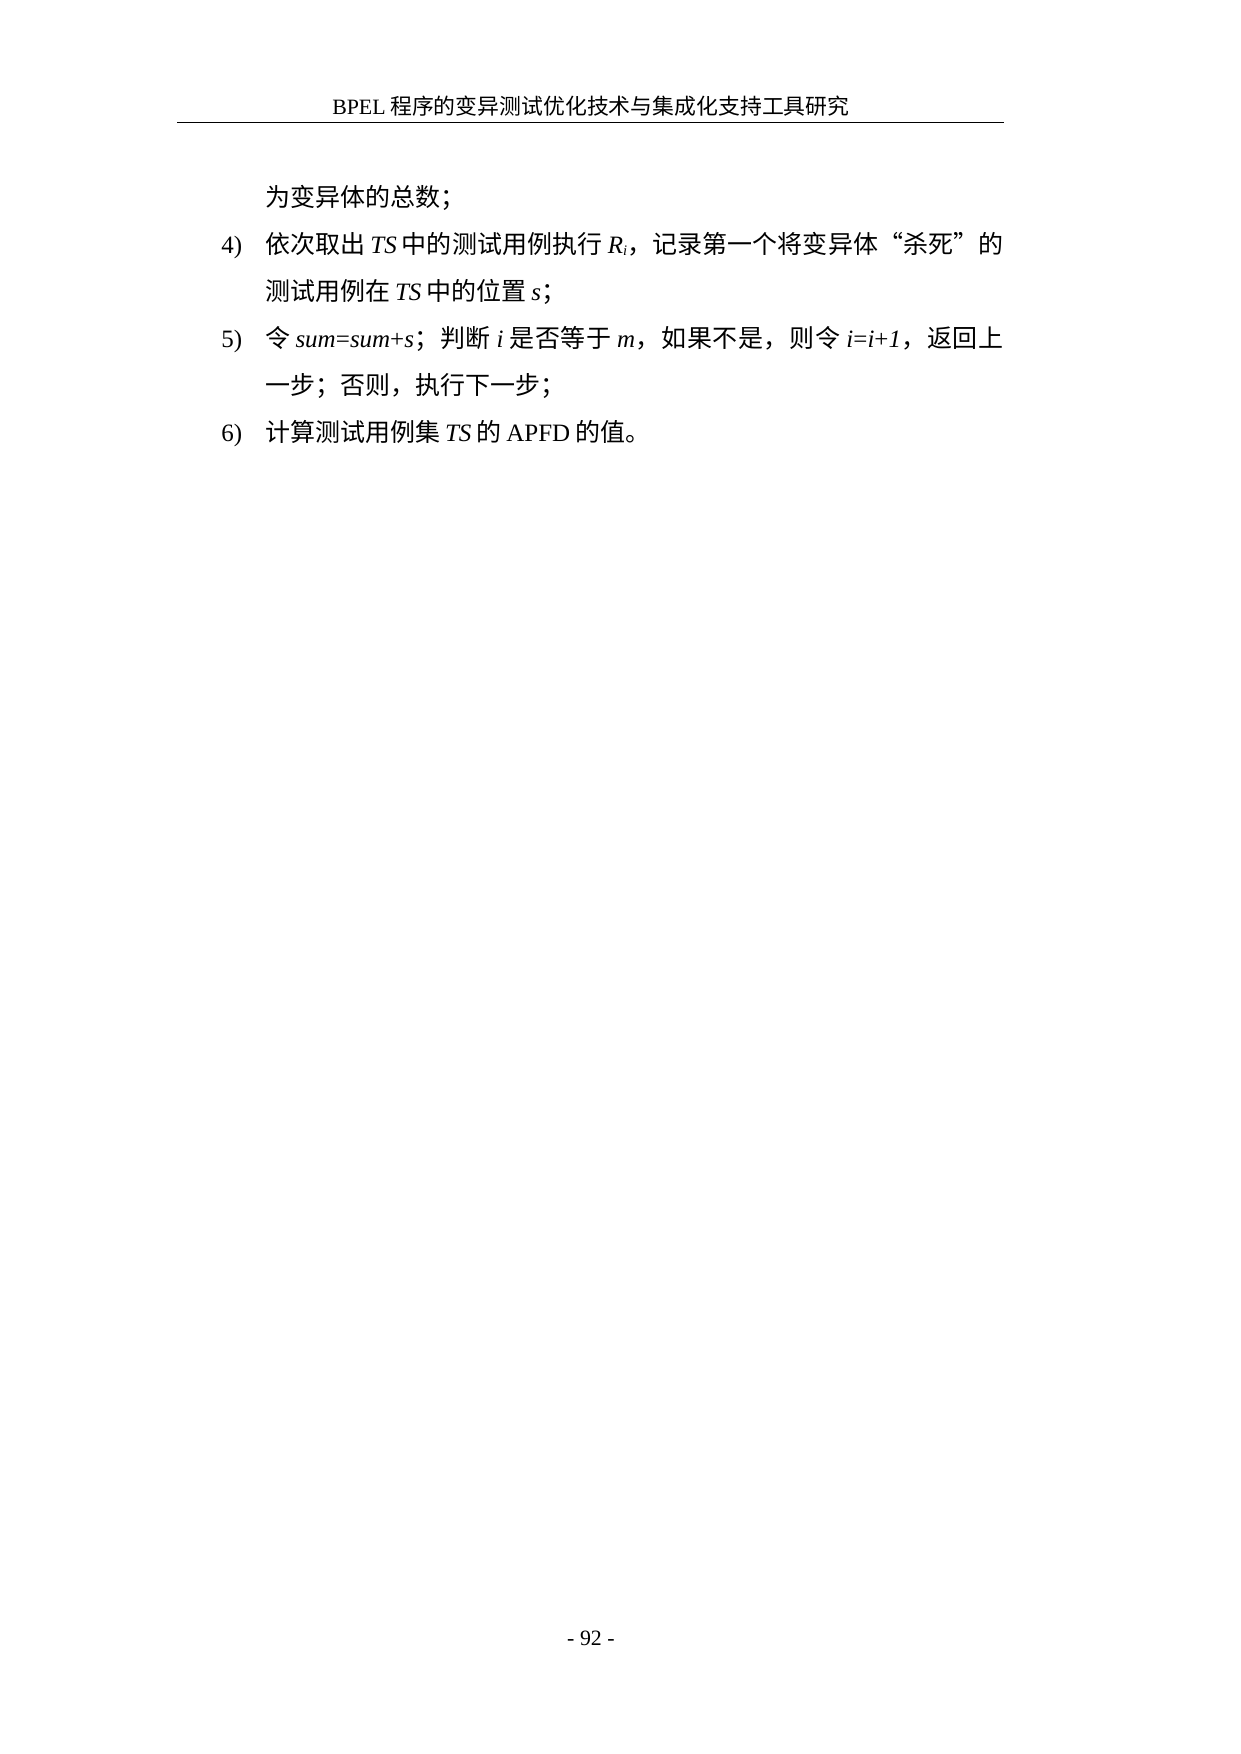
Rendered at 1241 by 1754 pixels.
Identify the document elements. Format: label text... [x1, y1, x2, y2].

list 使用μBPEL工具生成程序P的变异体集合R(P)={R1,…, Ri , …Rm}，m为变异体的总数； [221, 177, 1004, 213]
list 依次取出TS中的测试用例执行Ri，记录第一个将变异体“杀死”的测试用例在TS中的位置s； [221, 224, 1004, 308]
list 令sum=sum+s；判断i是否等于m，如果不是，则令i=i+1，返回上一步；否则，执行下一步； [221, 318, 1004, 402]
list 计算测试用例集TS的APFD的值。 [221, 413, 1004, 449]
